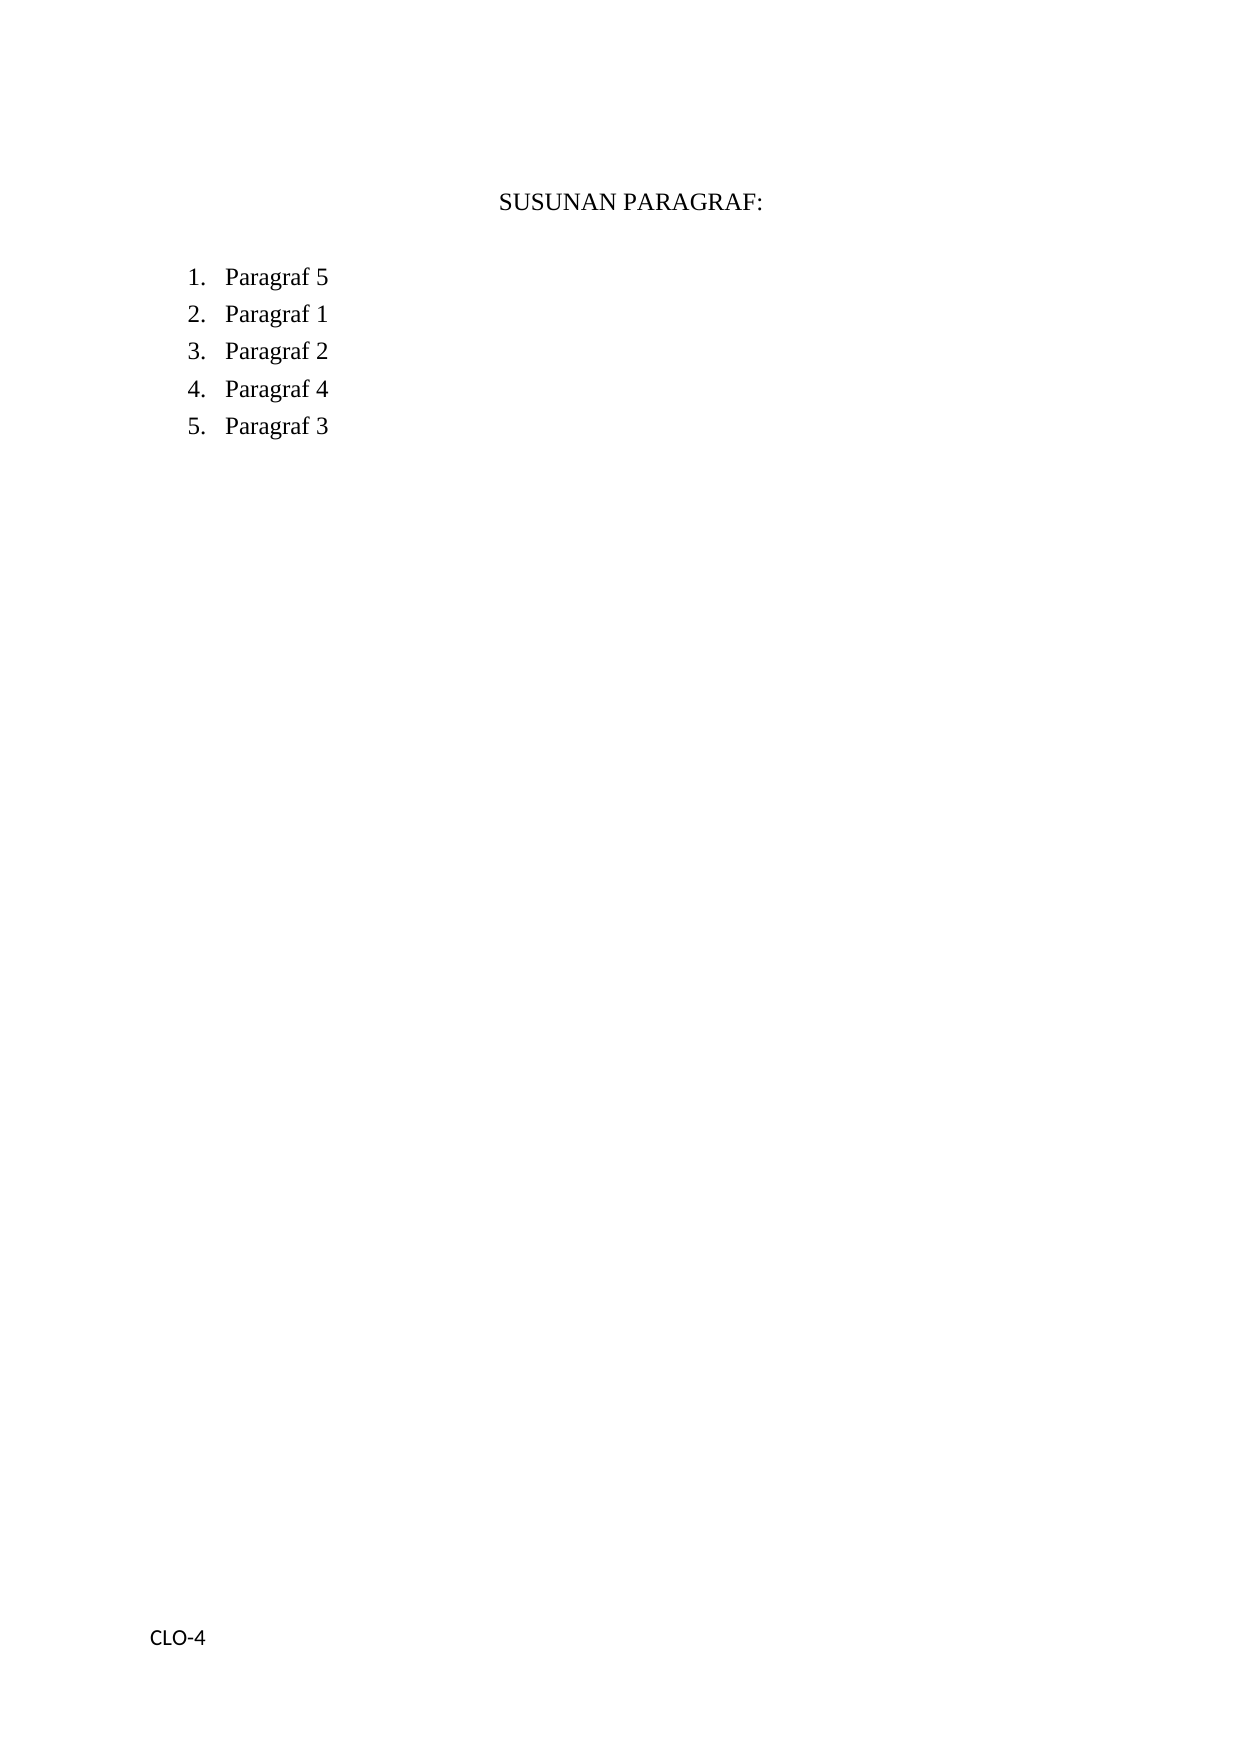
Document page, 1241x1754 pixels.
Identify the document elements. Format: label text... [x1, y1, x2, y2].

list Paragraf 5 [187, 262, 1090, 291]
list Paragraf 2 [187, 336, 1090, 365]
list Paragraf 4 [187, 374, 1090, 402]
list Paragraf 3 [187, 411, 1090, 440]
text SUSUNAN PARAGRAF: [150, 187, 1090, 216]
list Paragraf 1 [187, 299, 1090, 328]
